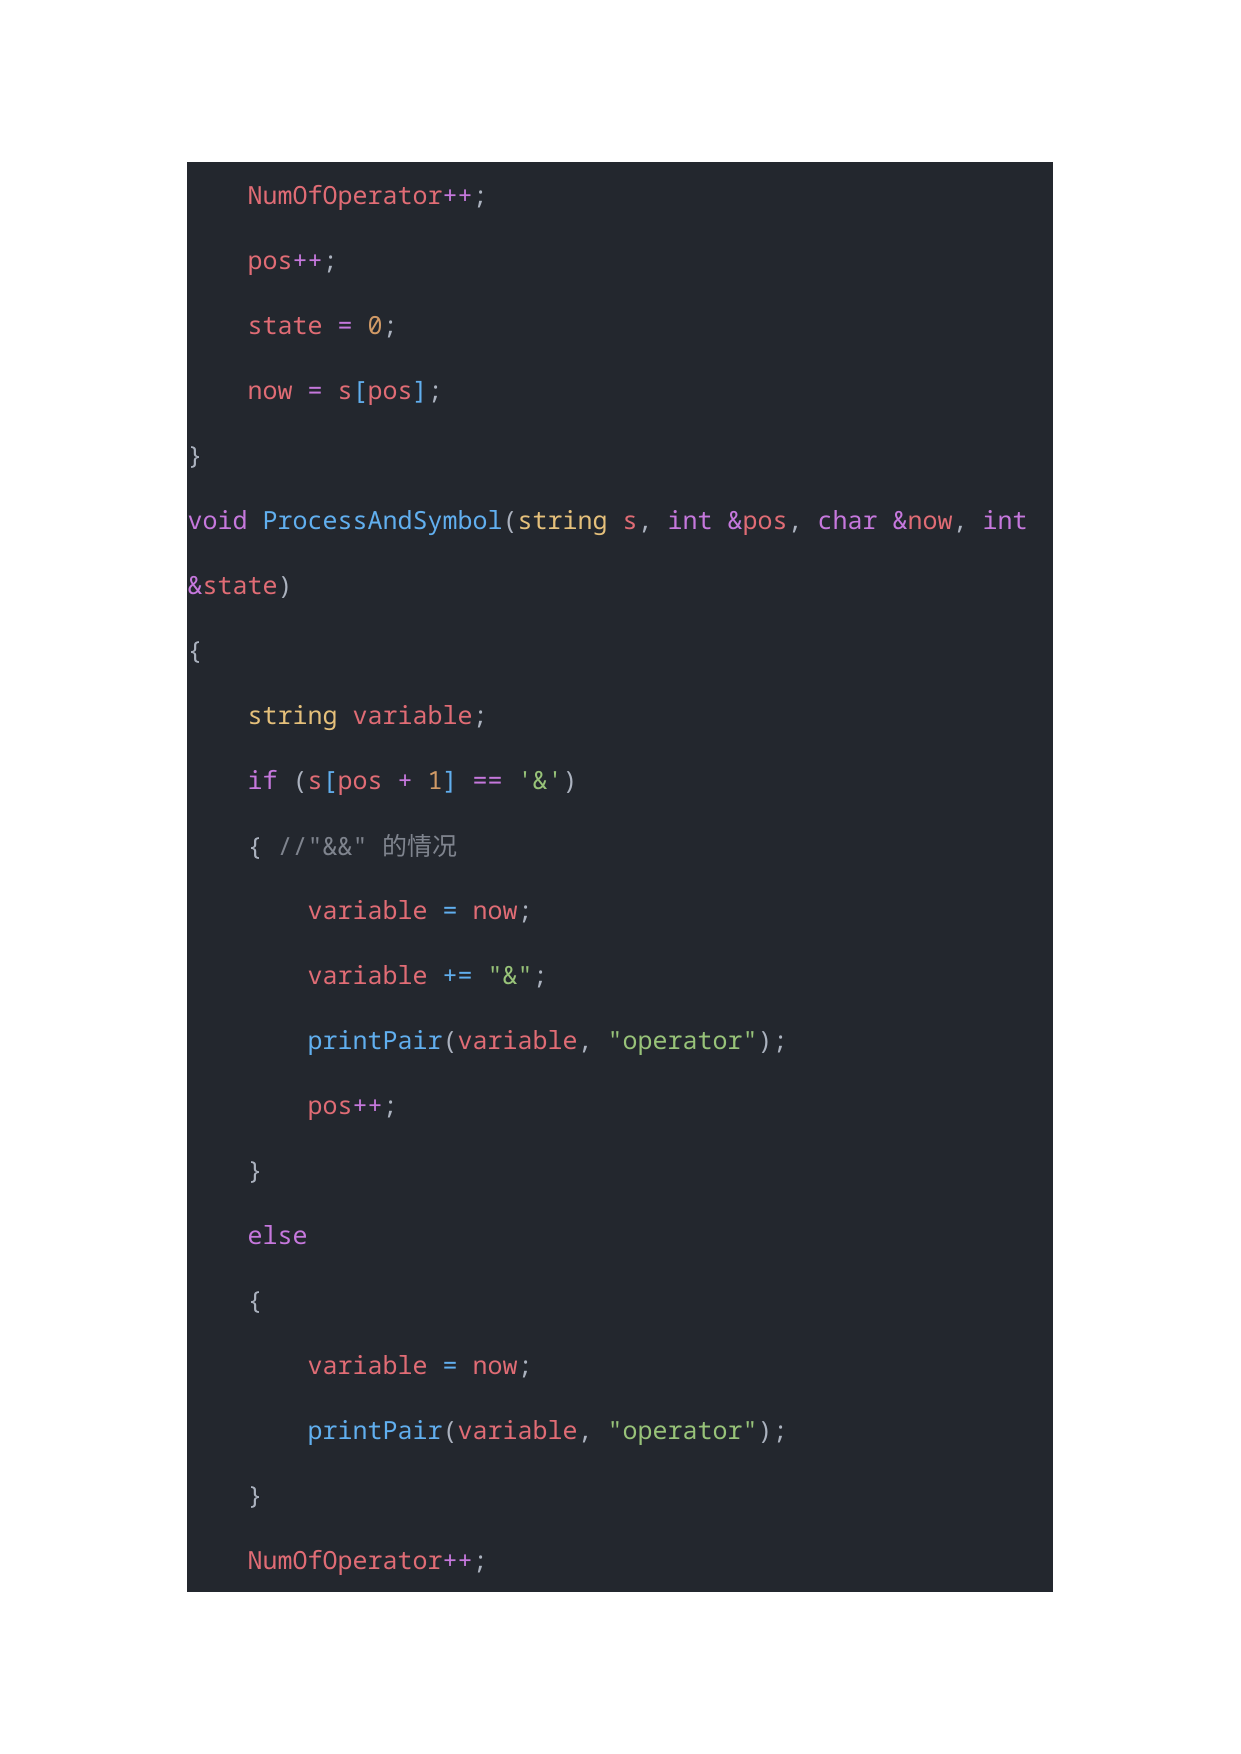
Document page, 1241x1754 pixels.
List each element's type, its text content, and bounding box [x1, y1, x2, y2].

text NumOfOperator++; [187, 1527, 1053, 1592]
text { [187, 1267, 1053, 1332]
text pos++; [187, 1072, 1053, 1137]
text variable = now; [187, 877, 1053, 942]
text else [187, 1202, 1053, 1267]
text } [187, 422, 1053, 487]
text NumOfOperator++; [187, 162, 1053, 227]
text state = 0; [187, 292, 1053, 357]
text if (s[pos + 1] == '&') [187, 747, 1053, 812]
text } [187, 1462, 1053, 1527]
text now = s[pos]; [187, 357, 1053, 422]
text } [187, 1137, 1053, 1202]
text pos++; [187, 227, 1053, 292]
text { //"&&" 的情况 [187, 812, 1053, 877]
text printPair(variable, "operator"); [187, 1397, 1053, 1462]
text variable = now; [187, 1332, 1053, 1397]
text void ProcessAndSymbol(string s, int &pos, char &now, int &state) [187, 487, 1053, 617]
text string variable; [187, 682, 1053, 747]
text printPair(variable, "operator"); [187, 1007, 1053, 1072]
text variable += "&"; [187, 942, 1053, 1007]
text { [187, 617, 1053, 682]
